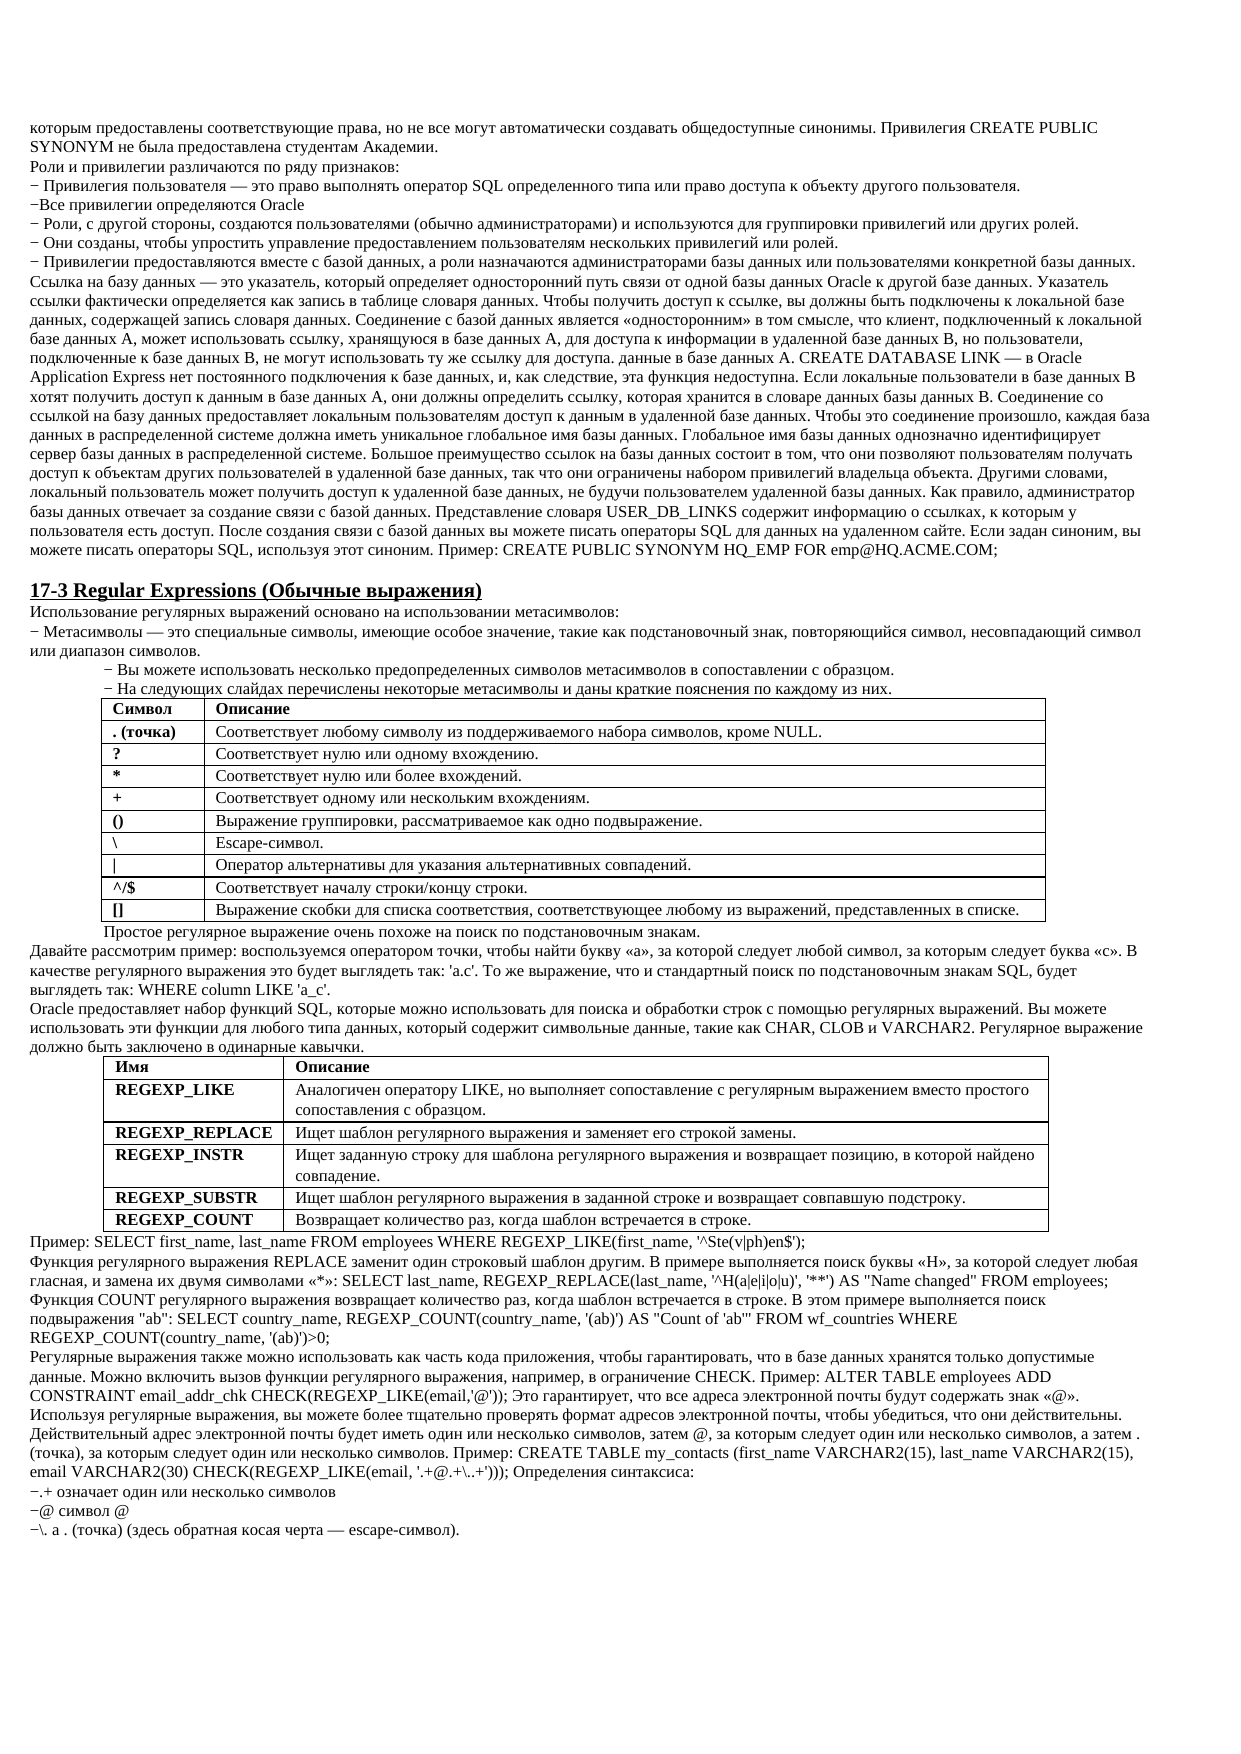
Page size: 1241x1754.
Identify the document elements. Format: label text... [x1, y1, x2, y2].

table_cell REGEXP_REPLACE [104, 1123, 283, 1144]
table_header Символ [102, 699, 204, 720]
table_cell . (точка) [102, 721, 204, 743]
table_cell \ [102, 833, 204, 854]
text 17-3 Regular Expressions (Обычные выражения) [29, 578, 1152, 602]
text Использование регулярных выражений основано на использовании метасимволов: [29, 602, 1152, 621]
table_header Описание [205, 699, 1045, 720]
table_cell ^/$ [102, 878, 204, 899]
text −.+ означает один или несколько символов [29, 1481, 1152, 1501]
table_cell REGEXP_SUBSTR [104, 1188, 283, 1209]
table_cell Выражение скобки для списка соответствия, соответствующее любому из выражений, представленных в списке. [205, 900, 1045, 921]
table_cell Возвращает количество раз, когда шаблон встречается в строке. [284, 1210, 1048, 1231]
text −\. а . (точка) (здесь обратная косая черта — escape-символ). [29, 1520, 1152, 1539]
table_header Описание [284, 1057, 1048, 1078]
table_cell Ищет шаблон регулярного выражения и заменяет его строкой замены. [284, 1123, 1048, 1144]
text − Вы можете использовать несколько предопределенных символов метасимволов в сопоставлении с образцом. [29, 660, 1152, 679]
text Ссылка на базу данных — это указатель, который определяет односторонний путь связи от одной базы данных Oracle к другой базе данных. Указатель ссылки фактически определяется как запись в таблице словаря данных. Чтобы получить доступ к ссылке, вы должны быть подключены к локальной базе данных, содержащей запись словаря данных. Соединение с базой данных является «односторонним» в том смысле, что клиент, подключенный к локальной базе данных A, может использовать ссылку, хранящуюся в базе данных A, для доступа к информации в удаленной базе данных B, но пользователи, подключенные к базе данных B, не могут использовать ту же ссылку для доступа. данные в базе данных A. CREATE DATABASE LINK — в Oracle Application Express нет постоянного подключения к базе данных, и, как следствие, эта функция недоступна. Если локальные пользователи в базе данных B хотят получить доступ к данным в базе данных A, они должны определить ссылку, которая хранится в словаре данных базы данных B. Соединение со ссылкой на базу данных предоставляет локальным пользователям доступ к данным в удаленной базе данных. Чтобы это соединение произошло, каждая база данных в распределенной системе должна иметь уникальное глобальное имя базы данных. Глобальное имя базы данных однозначно идентифицирует сервер базы данных в распределенной системе. Большое преимущество ссылок на базы данных состоит в том, что они позволяют пользователям получать доступ к объектам других пользователей в удаленной базе данных, так что они ограничены набором привилегий владельца объекта. Другими словами, локальный пользователь может получить доступ к удаленной базе данных, не будучи пользователем удаленной базы данных. Как правило, администратор базы данных отвечает за создание связи с базой данных. Представление словаря USER_DB_LINKS содержит информацию о ссылках, к которым у пользователя есть доступ. После создания связи с базой данных вы можете писать операторы SQL для данных на удаленном сайте. Если задан синоним, вы можете писать операторы SQL, используя этот синоним. Пример: CREATE PUBLIC SYNONYM HQ_EMP FOR emp@HQ.ACME.COM; [29, 271, 1152, 559]
table_cell Соответствует любому символу из поддерживаемого набора символов, кроме NULL. [205, 721, 1045, 743]
text − Привилегия пользователя — это право выполнять оператор SQL определенного типа или право доступа к объекту другого пользователя. [29, 176, 1152, 195]
text − Роли, с другой стороны, создаются пользователями (обычно администраторами) и используются для группировки привилегий или других ролей. [29, 214, 1152, 233]
text − Метасимволы — это специальные символы, имеющие особое значение, такие как подстановочный знак, повторяющийся символ, несовпадающий символ или диапазон символов. [29, 621, 1152, 660]
table_cell Выражение группировки, рассматриваемое как одно подвыражение. [205, 811, 1045, 832]
table_header Имя [104, 1057, 283, 1078]
table_cell REGEXP_COUNT [104, 1210, 283, 1231]
table_cell * [102, 766, 204, 787]
text − Они созданы, чтобы упростить управление предоставлением пользователям нескольких привилегий или ролей. [29, 233, 1152, 252]
text −@ символ @ [29, 1501, 1152, 1520]
text Давайте рассмотрим пример: воспользуемся оператором точки, чтобы найти букву «а», за которой следует любой символ, за которым следует буква «с». В качестве регулярного выражения это будет выглядеть так: 'a.c'. То же выражение, что и стандартный поиск по подстановочным знакам SQL, будет выглядеть так: WHERE column LIKE 'a_c'. [29, 941, 1152, 999]
table_cell Аналогичен оператору LIKE, но выполняет сопоставление с регулярным выражением вместо простого сопоставления с образцом. [284, 1080, 1048, 1121]
text Функция COUNT регулярного выражения возвращает количество раз, когда шаблон встречается в строке. В этом примере выполняется поиск подвыражения "ab": SELECT country_name, REGEXP_COUNT(country_name, '(ab)') AS "Count of 'ab'" FROM wf_countries WHERE REGEXP_COUNT(country_name, '(ab)')>0; [29, 1290, 1152, 1347]
table_cell ? [102, 744, 204, 765]
text Простое регулярное выражение очень похоже на поиск по подстановочным знакам. [29, 922, 1152, 941]
table_cell REGEXP_INSTR [104, 1145, 283, 1187]
text Oracle предоставляет набор функций SQL, которые можно использовать для поиска и обработки строк с помощью регулярных выражений. Вы можете использовать эти функции для любого типа данных, который содержит символьные данные, такие как CHAR, CLOB и VARCHAR2. Регулярное выражение должно быть заключено в одинарные кавычки. [29, 999, 1152, 1056]
table_cell Escape-символ. [205, 833, 1045, 854]
table_cell Соответствует нулю или одному вхождению. [205, 744, 1045, 765]
text −Все привилегии определяются Oracle [29, 195, 1152, 214]
table_cell () [102, 811, 204, 832]
text Пример: SELECT first_name, last_name FROM employees WHERE REGEXP_LIKE(first_name, '^Ste(v|ph)en$'); [29, 1232, 1152, 1251]
text Используя регулярные выражения, вы можете более тщательно проверять формат адресов электронной почты, чтобы убедиться, что они действительны. Действительный адрес электронной почты будет иметь один или несколько символов, затем @, за которым следует один или несколько символов, а затем . (точка), за которым следует один или несколько символов. Пример: CREATE TABLE my_contacts (first_name VARCHAR2(15), last_name VARCHAR2(15), email VARCHAR2(30) CHECK(REGEXP_LIKE(email, '.+@.+\..+'))); Определения синтаксиса: [29, 1405, 1152, 1481]
table_cell REGEXP_LIKE [104, 1080, 283, 1121]
text − На следующих слайдах перечислены некоторые метасимволы и даны краткие пояснения по каждому из них. [29, 679, 1152, 698]
table_cell Соответствует началу строки/концу строки. [205, 878, 1045, 899]
table_cell Соответствует одному или нескольким вхождениям. [205, 788, 1045, 809]
table_cell [] [102, 900, 204, 921]
table_cell Ищет заданную строку для шаблона регулярного выражения и возвращает позицию, в которой найдено совпадение. [284, 1145, 1048, 1187]
table_cell + [102, 788, 204, 809]
table_cell Ищет шаблон регулярного выражения в заданной строке и возвращает совпавшую подстроку. [284, 1188, 1048, 1209]
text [29, 118, 1152, 156]
text Функция регулярного выражения REPLACE заменит один строковый шаблон другим. В примере выполняется поиск буквы «H», за которой следует любая гласная, и замена их двумя символами «*»: SELECT last_name, REGEXP_REPLACE(last_name, '^H(a|e|i|o|u)', '**') AS "Name changed" FROM employees; [29, 1251, 1152, 1290]
text Роли и привилегии различаются по ряду признаков: [29, 156, 1152, 176]
table_cell Соответствует нулю или более вхождений. [205, 766, 1045, 787]
table_cell Оператор альтернативы для указания альтернативных совпадений. [205, 855, 1045, 876]
text − Привилегии предоставляются вместе с базой данных, а роли назначаются администраторами базы данных или пользователями конкретной базы данных. [29, 252, 1152, 271]
text Регулярные выражения также можно использовать как часть кода приложения, чтобы гарантировать, что в базе данных хранятся только допустимые данные. Можно включить вызов функции регулярного выражения, например, в ограничение CHECK. Пример: ALTER TABLE employees ADD CONSTRAINT email_addr_chk CHECK(REGEXP_LIKE(email,'@')); Это гарантирует, что все адреса электронной почты будут содержать знак «@». [29, 1347, 1152, 1405]
table_cell | [102, 855, 204, 876]
